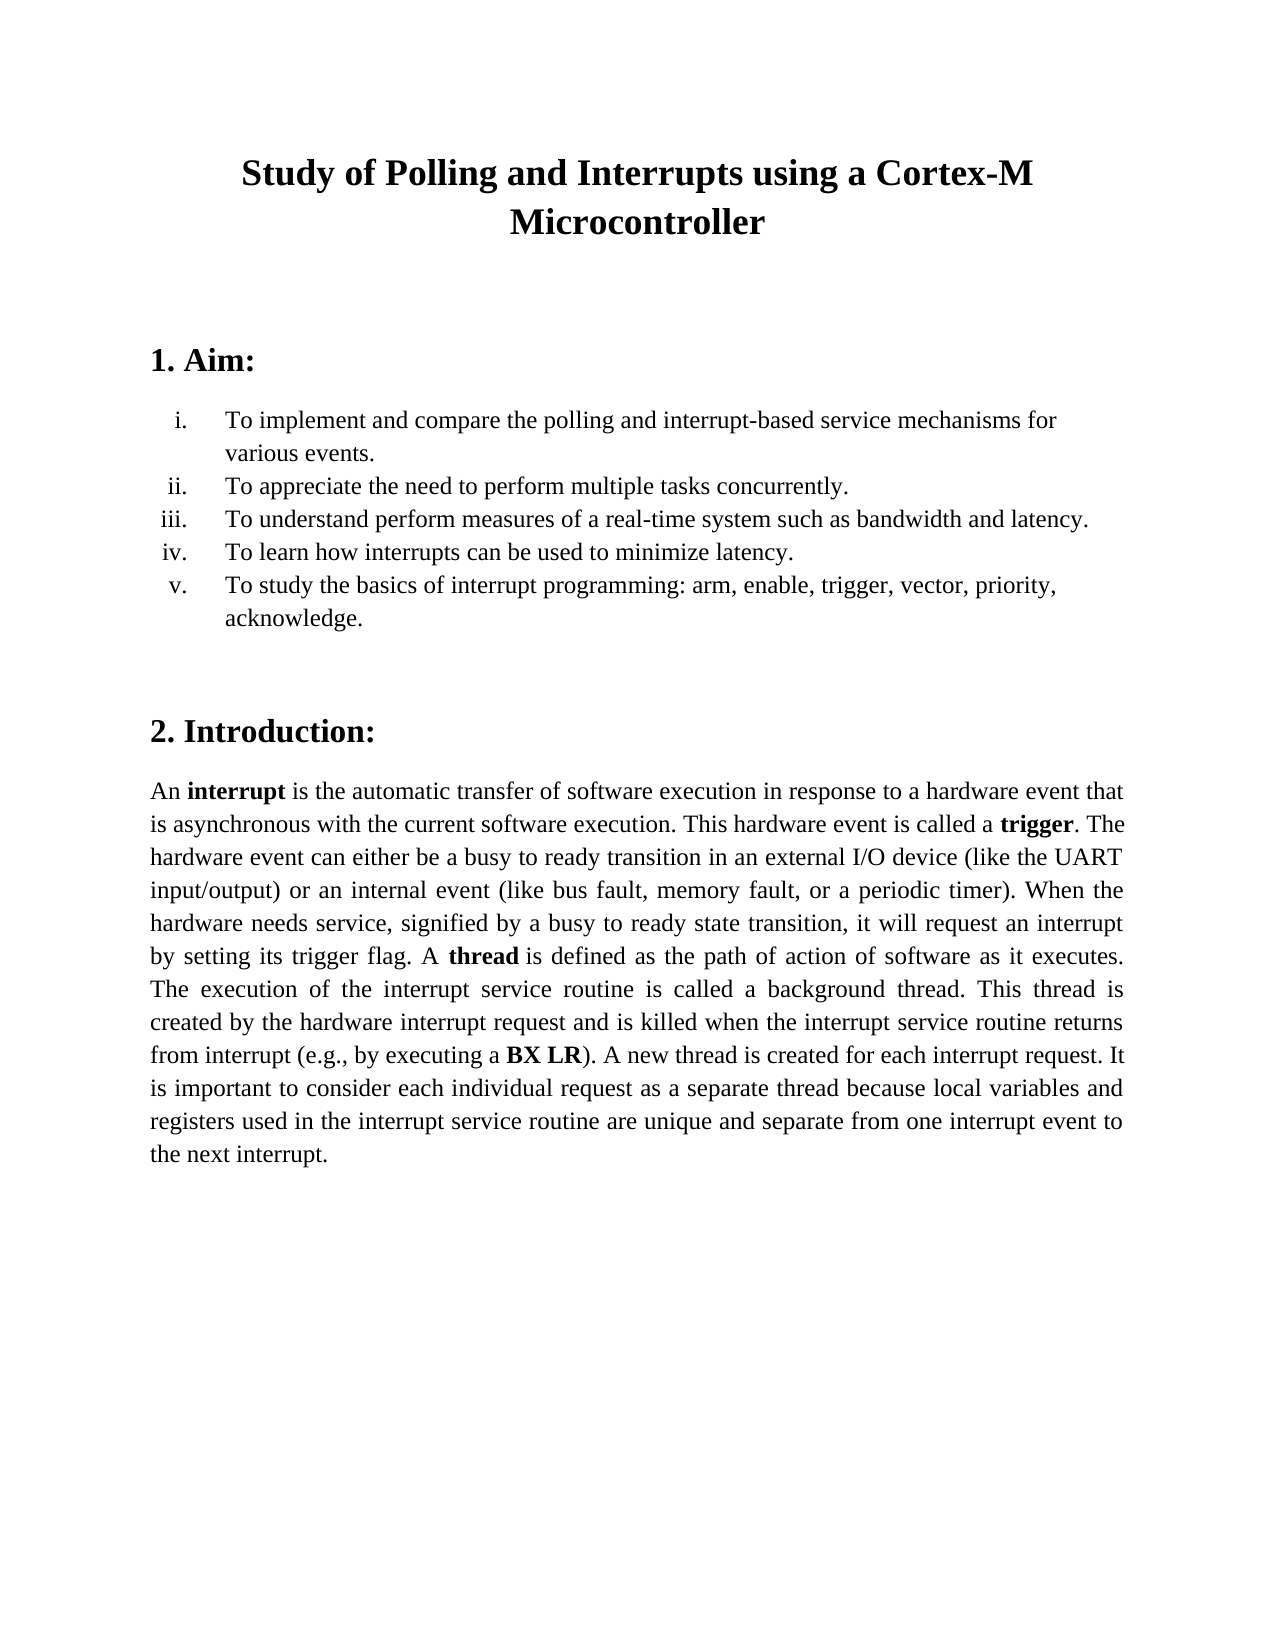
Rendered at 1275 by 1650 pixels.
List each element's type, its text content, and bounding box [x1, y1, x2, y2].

text 2. Introduction: [150, 711, 1125, 749]
list To understand perform measures of a real-time system such as bandwidth and latency. [187, 504, 1125, 533]
list To appreciate the need to perform multiple tasks concurrently. [187, 471, 1125, 500]
list To learn how interrupts can be used to minimize latency. [187, 537, 1125, 566]
text Study of Polling and Interrupts using a Cortex-M Microcontroller [150, 150, 1125, 243]
list To study the basics of interrupt programming: arm, enable, trigger, vector, priority, acknowledge. [187, 570, 1125, 632]
text An interrupt is the automatic transfer of software execution in response to a hardware event that is asynchronous with the current software execution. This hardware event is called a trigger. The hardware event can either be a busy to ready transition in an external I/O device (like the UART input/output) or an internal event (like bus fault, memory fault, or a periodic timer). When the hardware needs service, signified by a busy to ready state transition, it will request an interrupt by setting its trigger flag. A thread is defined as the path of action of software as it executes. The execution of the interrupt service routine is called a background thread. This thread is created by the hardware interrupt request and is killed when the interrupt service routine returns from interrupt (e.g., by executing a BX LR). A new thread is created for each interrupt request. It is important to consider each individual request as a separate thread because local variables and registers used in the interrupt service routine are unique and separate from one interrupt event to the next interrupt. [150, 776, 1125, 1168]
text 1. Aim: [150, 340, 1125, 379]
list To implement and compare the polling and interrupt-based service mechanisms for various events. [187, 405, 1125, 467]
